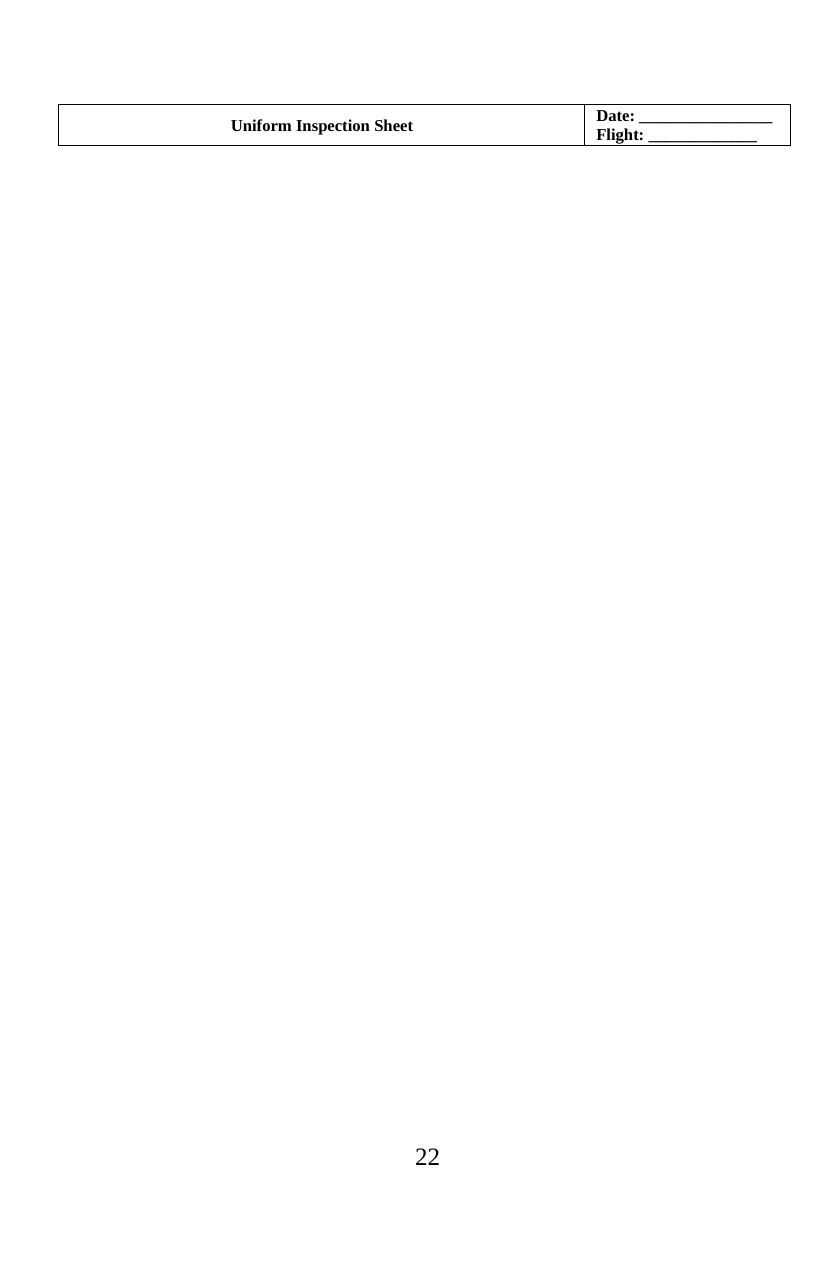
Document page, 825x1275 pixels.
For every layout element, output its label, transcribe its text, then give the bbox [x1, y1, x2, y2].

table_header Date: ________________ Flight: _____________ [585, 105, 790, 145]
table_header Uniform Inspection Sheet [59, 105, 584, 145]
